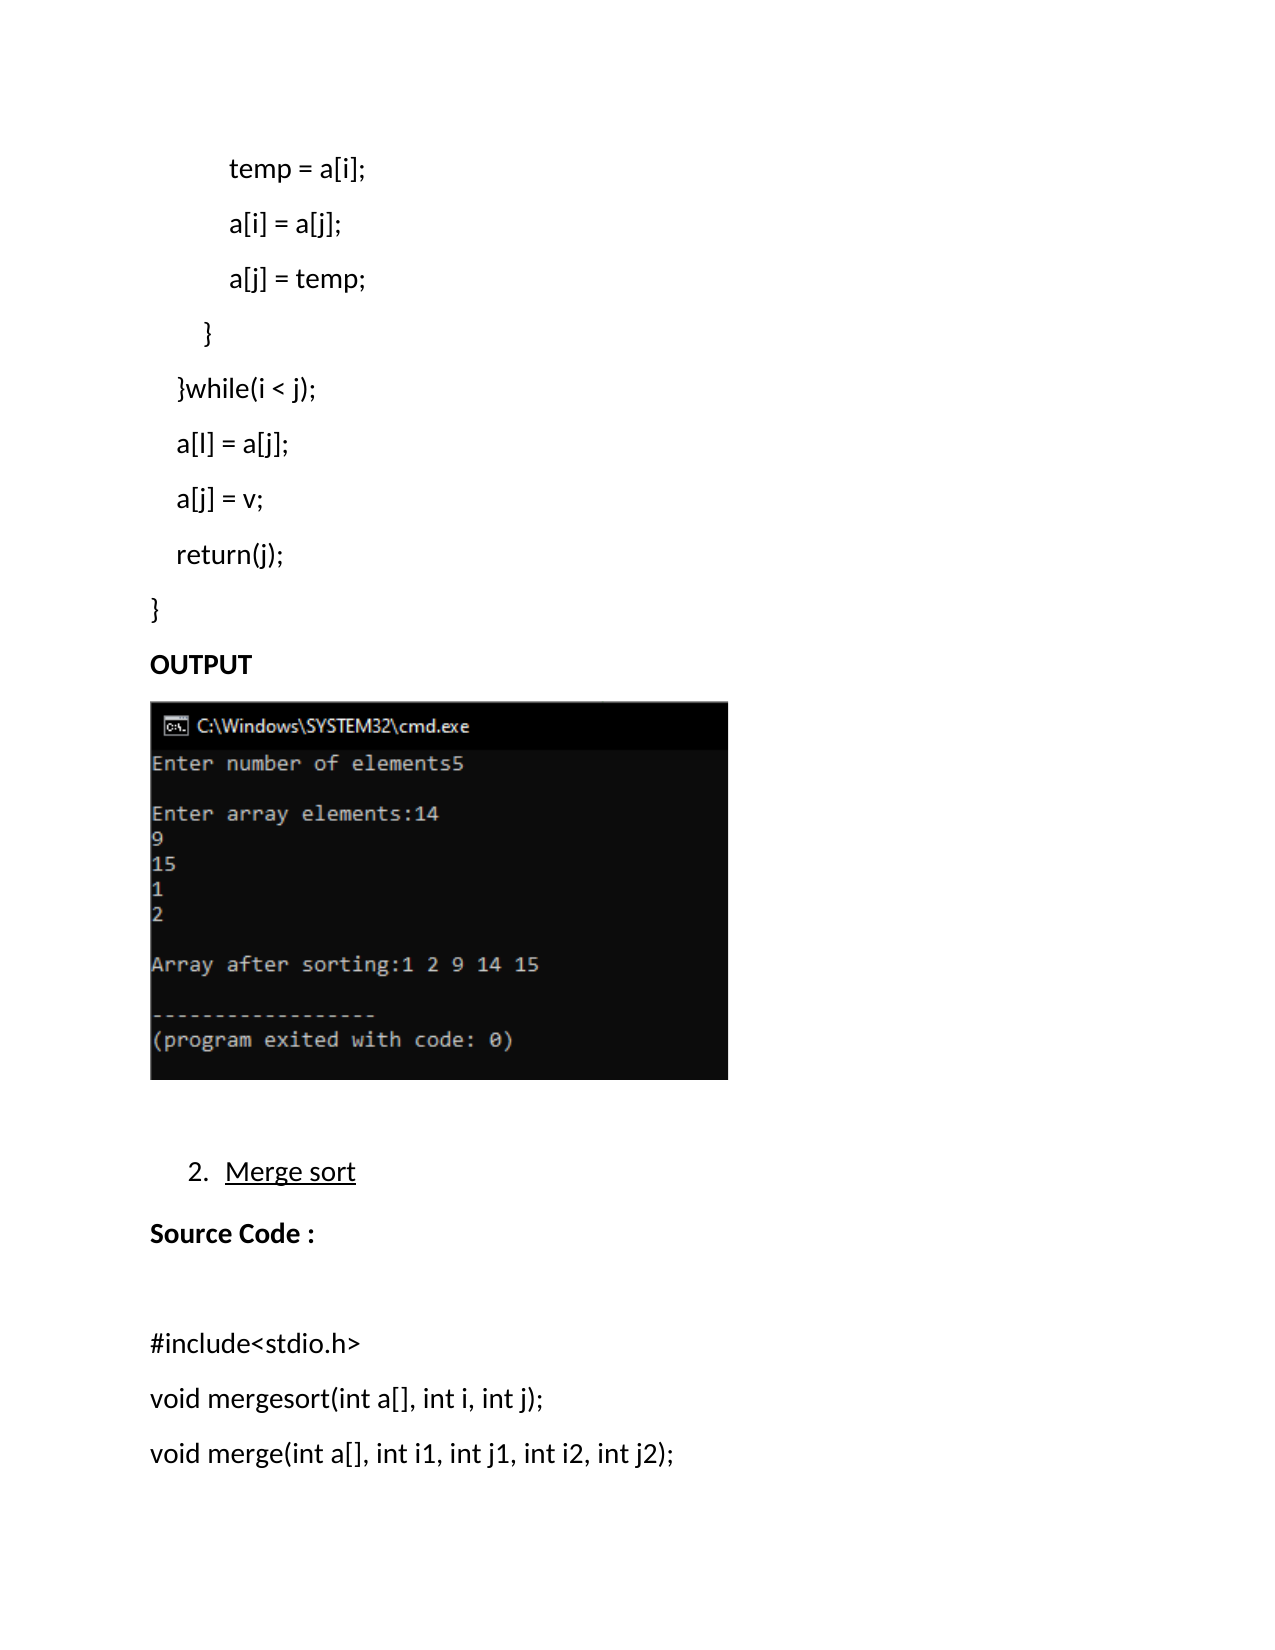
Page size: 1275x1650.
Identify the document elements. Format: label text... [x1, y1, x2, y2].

text temp = a[i]; [150, 150, 1125, 186]
list Merge sort [187, 1153, 1125, 1189]
text }while(i < j); [150, 370, 1125, 406]
text void merge(int a[], int i1, int j1, int i2, int j2); [150, 1435, 1125, 1471]
text } [150, 315, 1125, 351]
text #include<stdio.h> [150, 1325, 1125, 1361]
picture [150, 701, 729, 1080]
text a[j] = v; [150, 481, 1125, 516]
text a[j] = temp; [150, 260, 1125, 296]
text Source Code : [150, 1215, 1125, 1251]
text return(j); [150, 536, 1125, 571]
text a[i] = a[j]; [150, 205, 1125, 241]
text void mergesort(int a[], int i, int j); [150, 1380, 1125, 1416]
text OUTPUT [150, 646, 1125, 682]
text a[l] = a[j]; [150, 426, 1125, 461]
text } [150, 591, 1125, 626]
